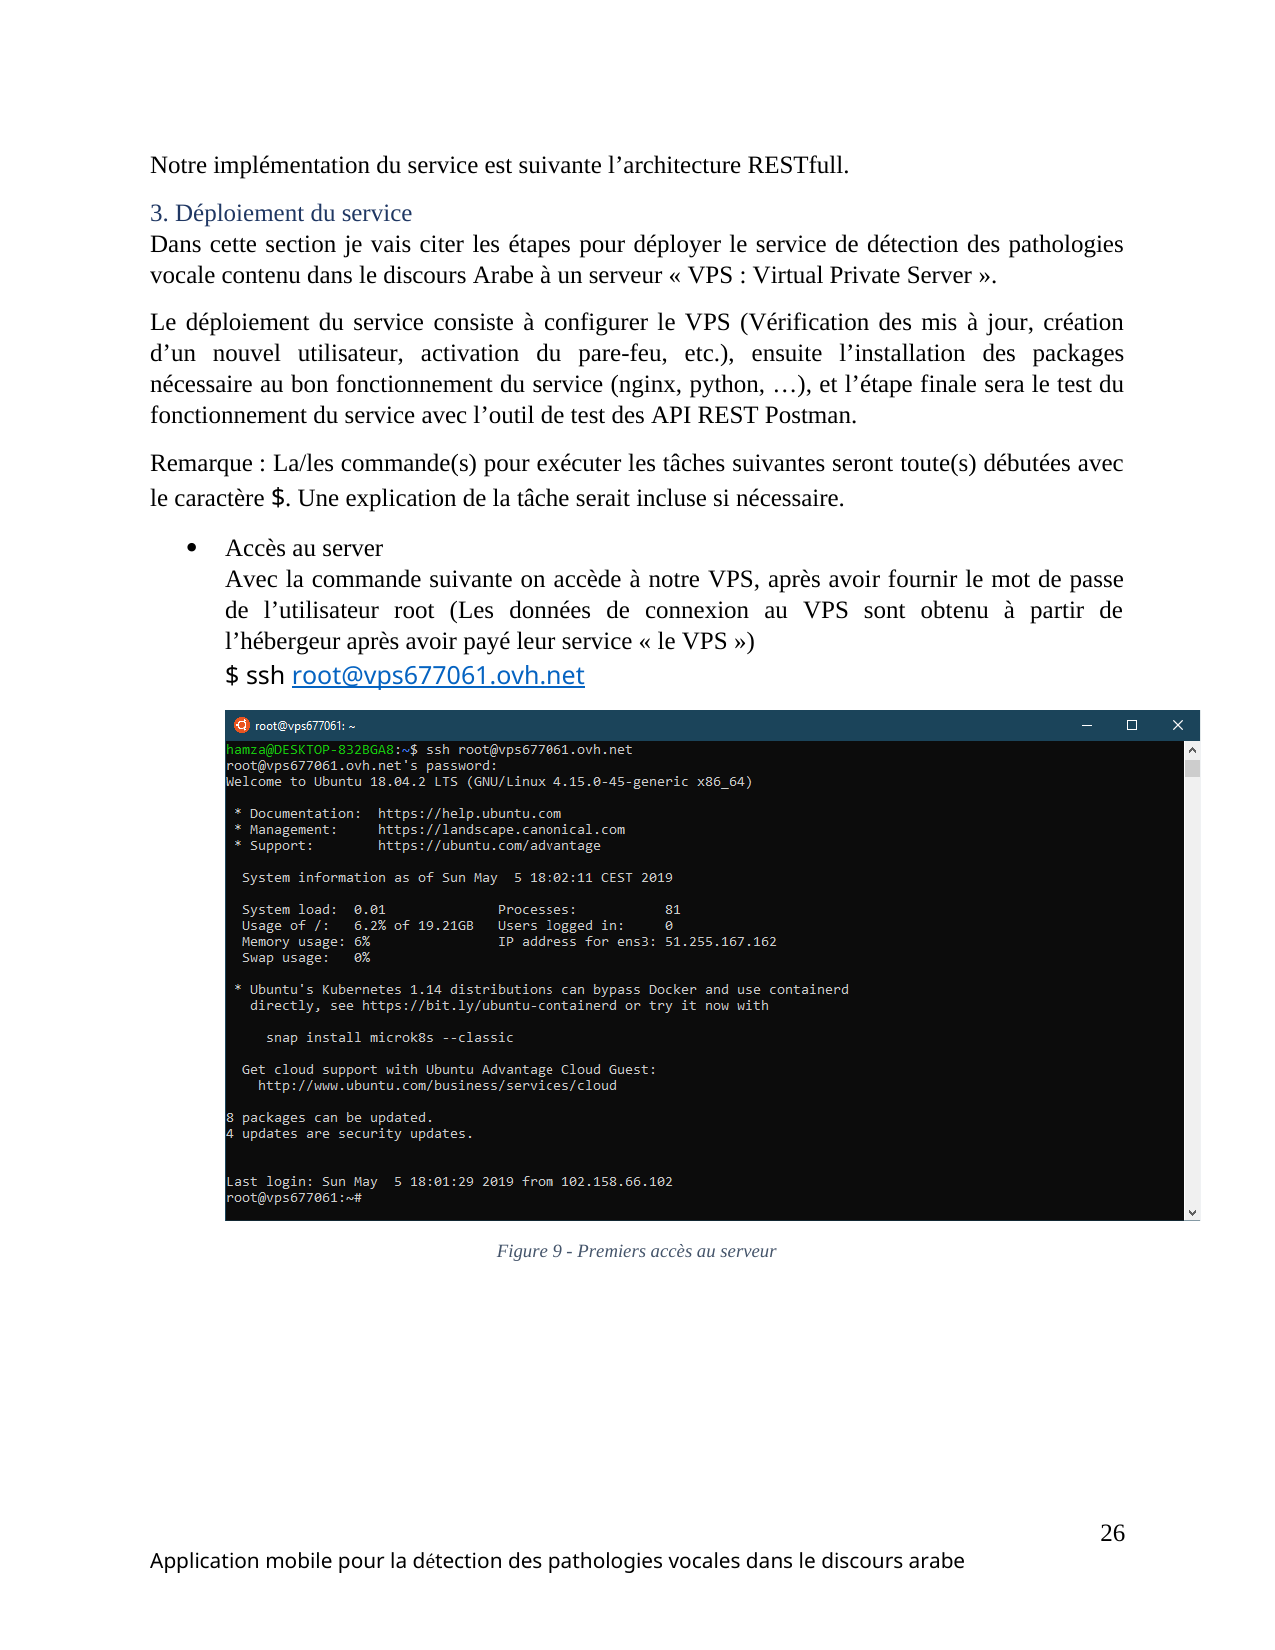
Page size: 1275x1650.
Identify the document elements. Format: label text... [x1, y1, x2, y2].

list Accès au server [187, 533, 1125, 562]
text Remarque : La/les commande(s) pour exécuter les tâches suivantes seront toute(s) débutées avec le caractère $. Une explication de la tâche serait incluse si nécessaire. [150, 448, 1125, 514]
list $ ssh root@vps677061.ovh.net [225, 657, 1125, 691]
text Dans cette section je vais citer les étapes pour déployer le service de détection des pathologies vocale contenu dans le discours Arabe à un serveur « VPS : Virtual Private Server ». [150, 229, 1125, 288]
text Le déploiement du service consiste à configurer le VPS (Vérification des mis à jour, création d’un nouvel utilisateur, activation du pare-feu, etc.), ensuite l’installation des packages nécessaire au bon fonctionnement du service (nginx, python, …), et l’étape finale sera le test du fonctionnement du service avec l’outil de test des API REST Postman. [150, 307, 1125, 429]
picture [225, 710, 1200, 1221]
subtitle 3. Déploiement du service [150, 198, 1125, 226]
list Avec la commande suivante on accède à notre VPS, après avoir fournir le mot de passe de l’utilisateur root (Les données de connexion au VPS sont obtenu à partir de l’hébergeur après avoir payé leur service « le VPS ») [225, 564, 1125, 655]
text Figure 9 - Premiers accès au serveur [150, 1240, 1125, 1261]
text Notre implémentation du service est suivante l’architecture RESTfull. [150, 150, 1125, 179]
